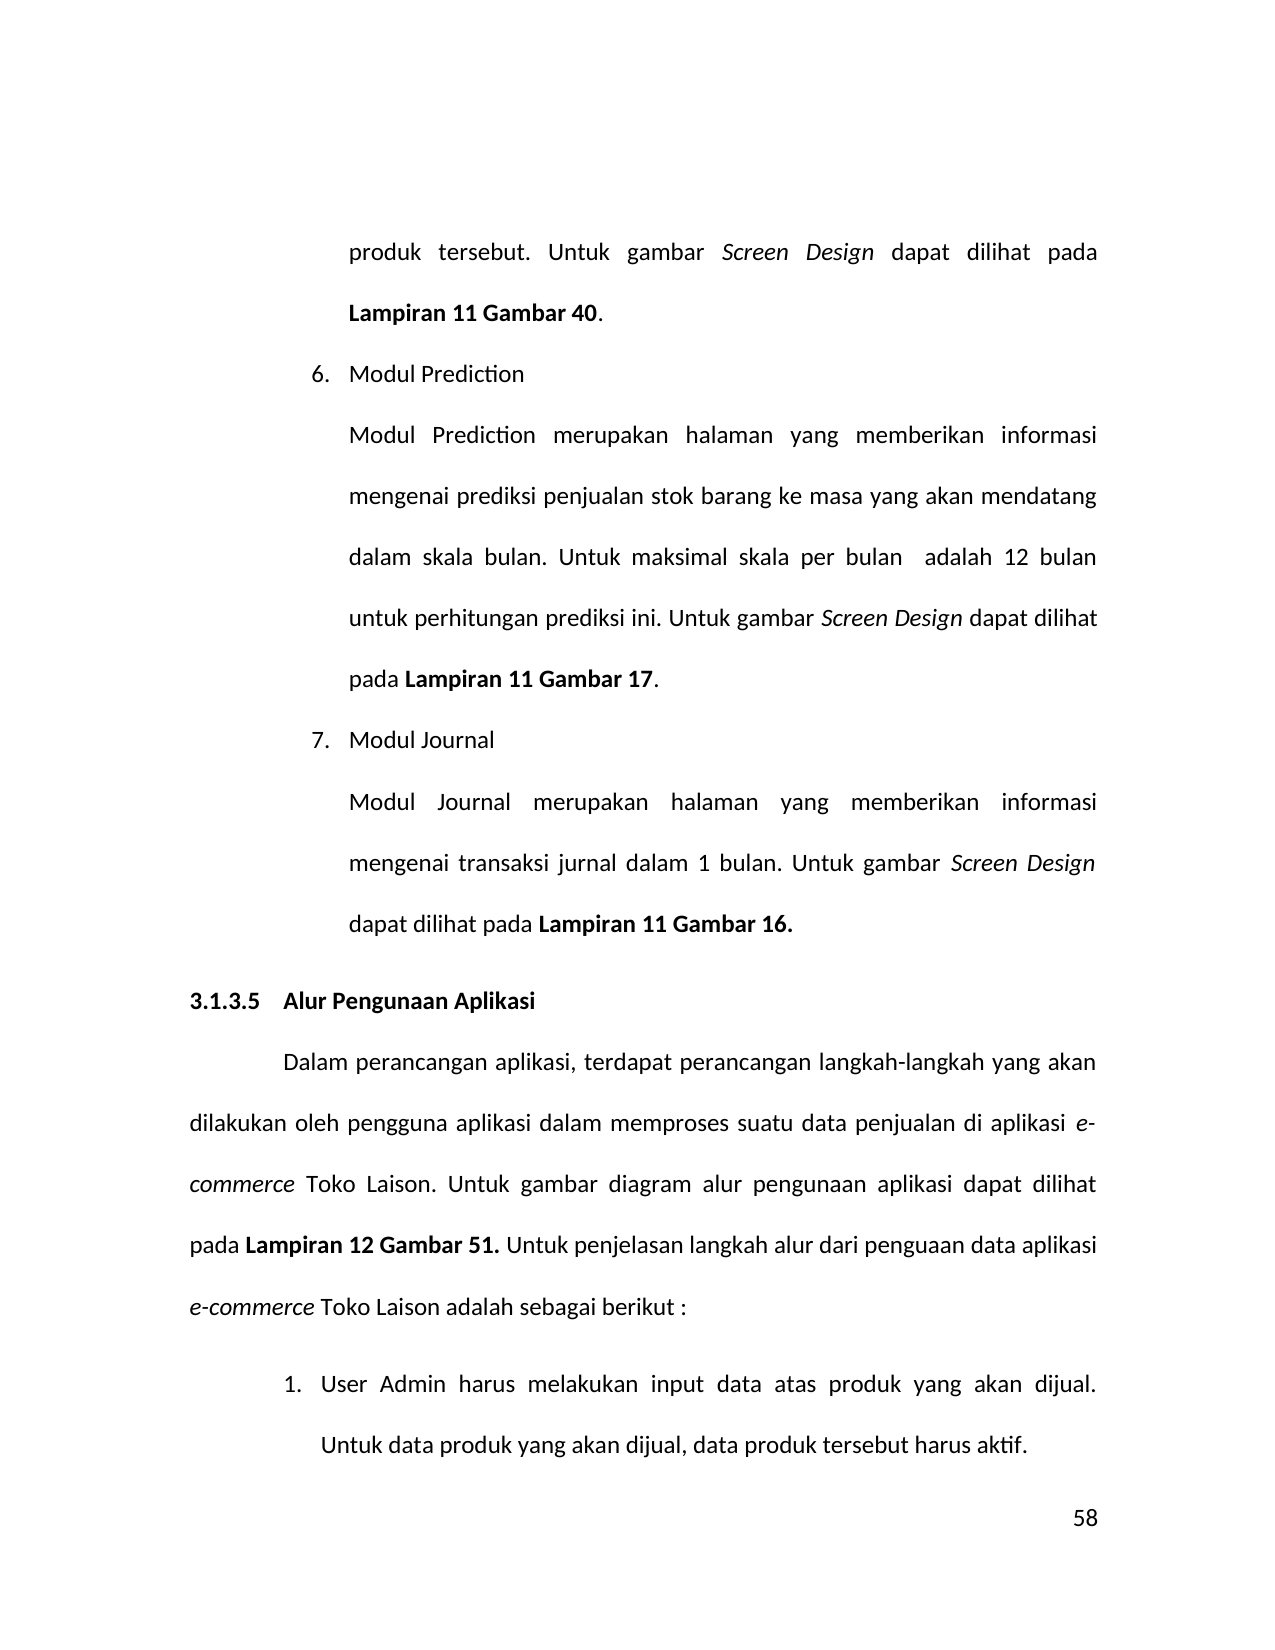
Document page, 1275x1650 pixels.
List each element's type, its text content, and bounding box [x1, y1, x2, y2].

text Dalam perancangan aplikasi, terdapat perancangan langkah-langkah yang akan dilakukan oleh pengguna aplikasi dalam memproses suatu data penjualan di aplikasi e-commerce Toko Laison. Untuk gambar diagram alur pengunaan aplikasi dapat dilihat pada Lampiran 12 Gambar 51. Untuk penjelasan langkah alur dari penguaan data aplikasi e-commerce Toko Laison adalah sebagai berikut : [189, 1046, 1098, 1321]
list Modul Prediction merupakan halaman yang memberikan informasi mengenai prediksi penjualan stok barang ke masa yang akan mendatang dalam skala bulan. Untuk maksimal skala per bulan adalah 12 bulan untuk perhitungan prediksi ini. Untuk gambar Screen Design dapat dilihat pada Lampiran 11 Gambar 17. [349, 419, 1098, 694]
subtitle Alur Pengunaan Aplikasi [189, 985, 1098, 1016]
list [349, 236, 1098, 328]
list Modul Journal merupakan halaman yang memberikan informasi mengenai transaksi jurnal dalam 1 bulan. Untuk gambar Screen Design dapat dilihat pada Lampiran 11 Gambar 16. [349, 786, 1098, 938]
list Modul Prediction [311, 358, 1098, 389]
list Modul Journal [311, 724, 1098, 755]
list User Admin harus melakukan input data atas produk yang akan dijual. Untuk data produk yang akan dijual, data produk tersebut harus aktif. [283, 1368, 1098, 1460]
